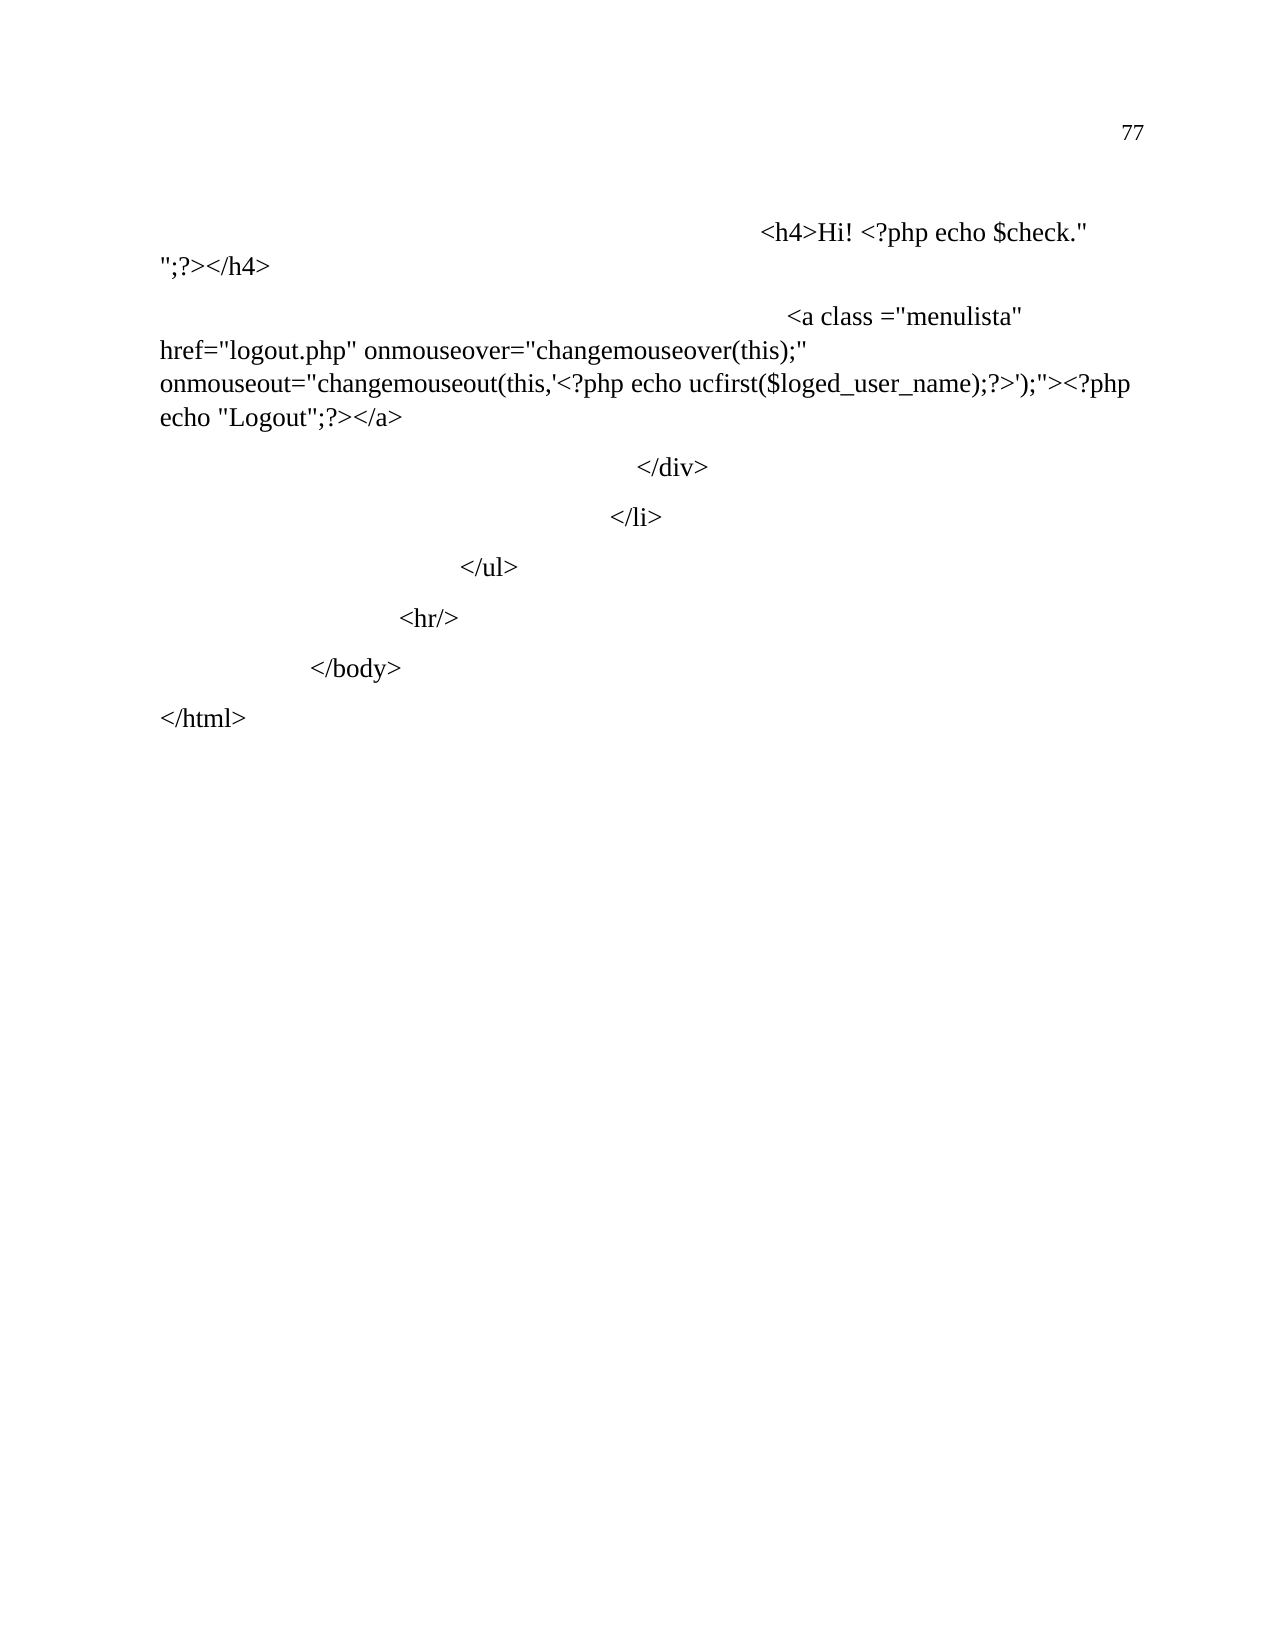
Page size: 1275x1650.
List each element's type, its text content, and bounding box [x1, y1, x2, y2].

text </html> [159, 702, 247, 733]
text href="logout.php" onmouseover="changemouseover(this);" onmouseout="changemouseout(this,'<?php echo ucfirst($loged_user_name);?>');"><?php echo "Logout";?></a> [159, 334, 1138, 432]
text </ul> [461, 552, 522, 583]
text </div> [636, 451, 1202, 482]
text <hr/> [251, 602, 459, 633]
text </body> [309, 652, 459, 683]
text <h4>Hi! <?php echo $check." [760, 216, 1202, 247]
text <a class ="menulista" [786, 300, 1202, 331]
text </li> [609, 501, 1202, 533]
text ";?></h4> [159, 250, 275, 281]
